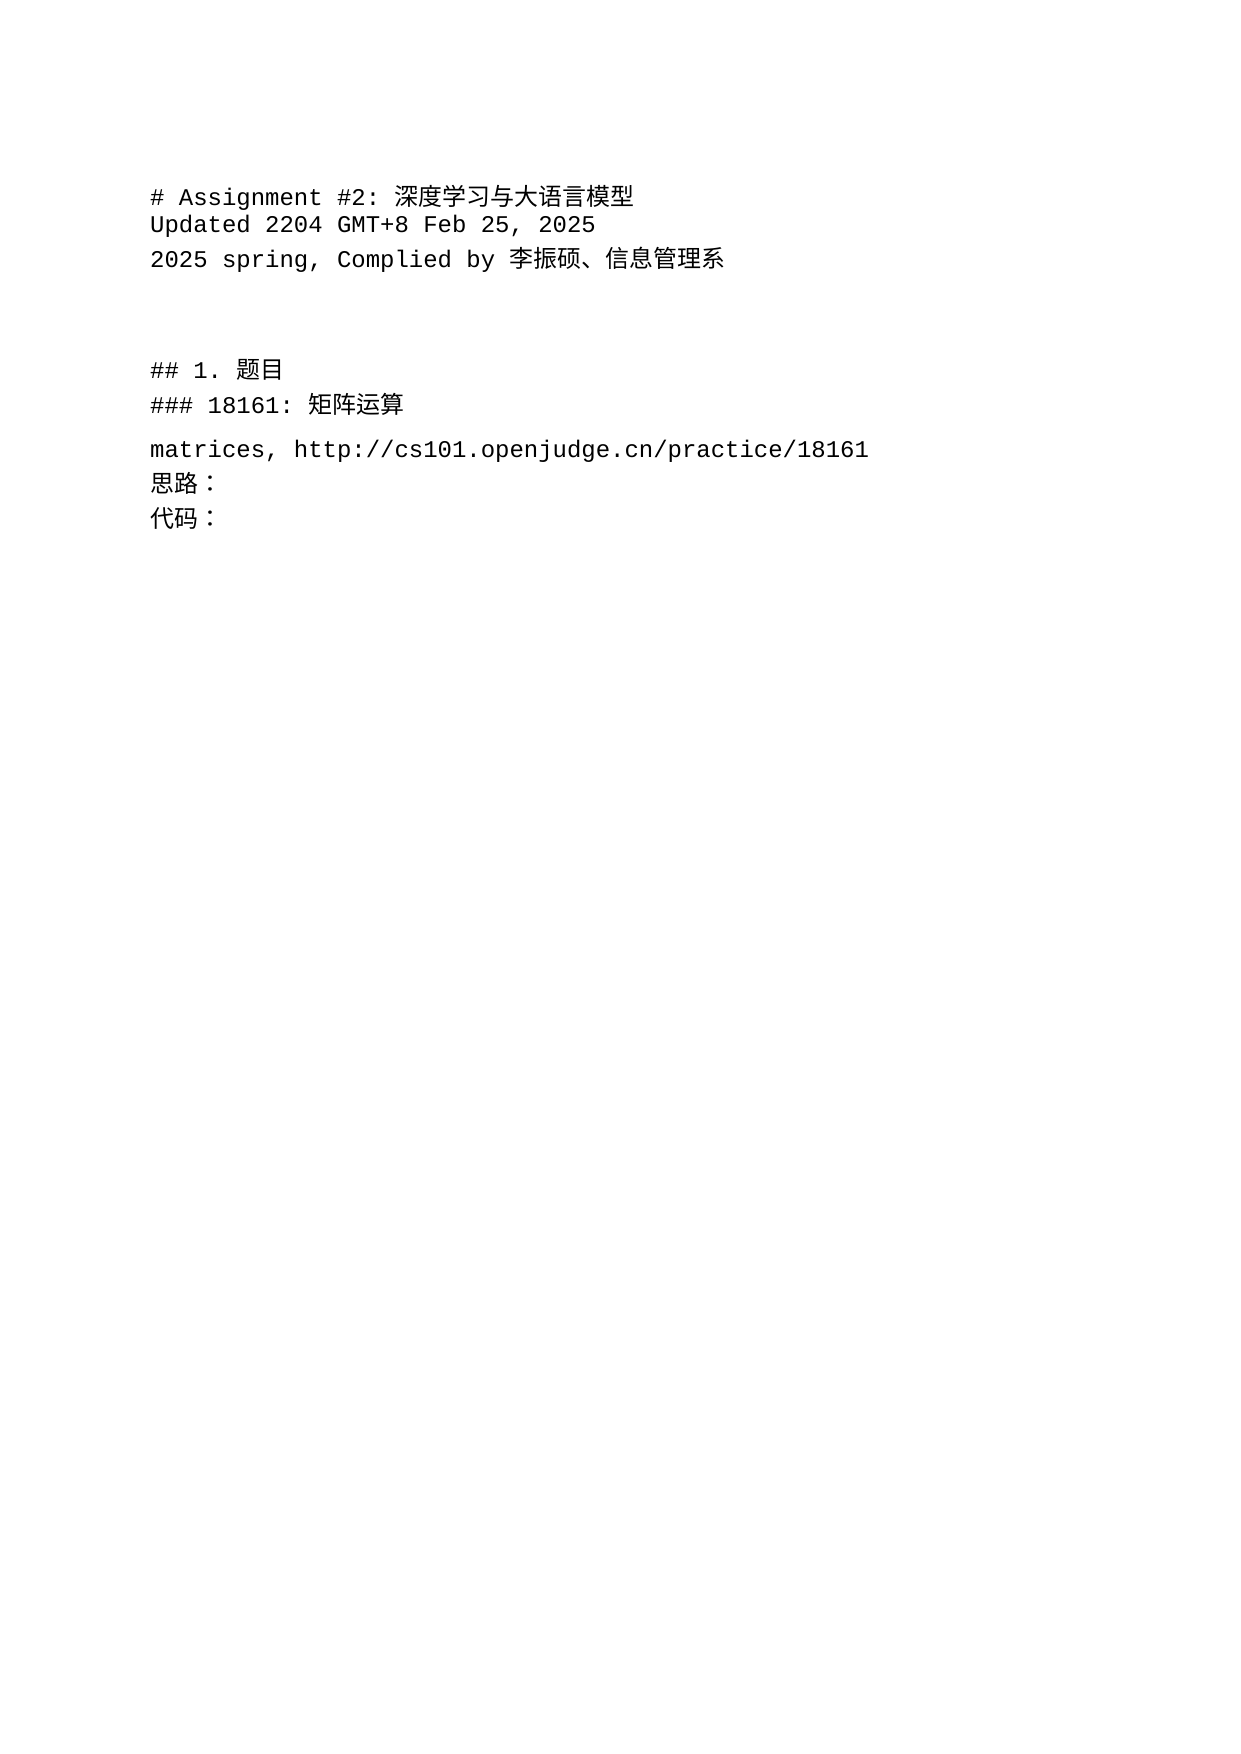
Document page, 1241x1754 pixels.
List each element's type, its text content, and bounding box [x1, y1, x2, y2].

text matrices, http://cs101.openjudge.cn/practice/18161 思路： 代码： [150, 438, 1090, 534]
text # Assignment #2: 深度学习与大语言模型 Updated 2204 GMT+8 Feb 25, 2025 2025 spring, Complied by 李振硕、信息管理系 ## 1. 题目 ### 18161: 矩阵运算 [150, 177, 1090, 421]
